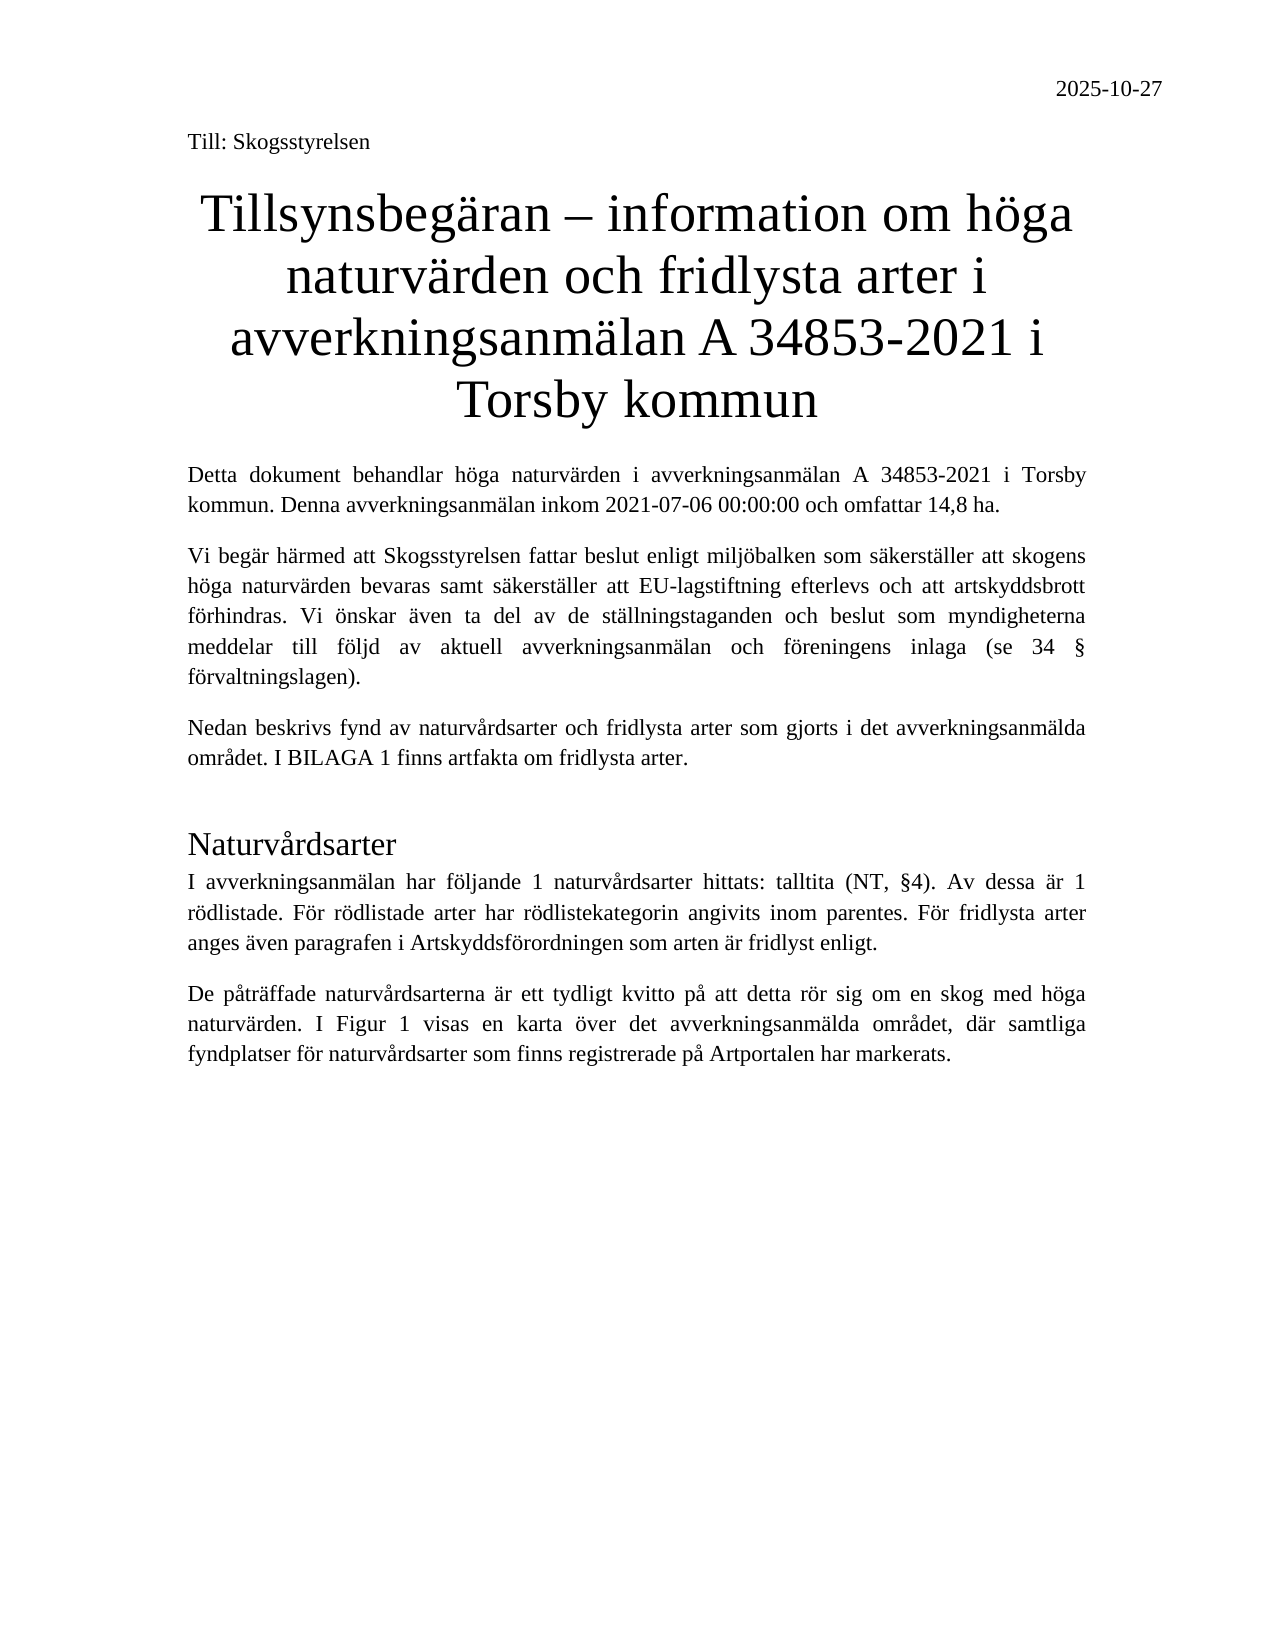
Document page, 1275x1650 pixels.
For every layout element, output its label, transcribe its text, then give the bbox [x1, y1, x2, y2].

subtitle Naturvårdsarter [187, 824, 1087, 863]
text Detta dokument behandlar höga naturvärden i avverkningsanmälan A 34853-2021 i Torsby kommun. Denna avverkningsanmälan inkom 2021-07-06 00:00:00 och omfattar 14,8 ha. [187, 461, 1087, 517]
text Vi begär härmed att Skogsstyrelsen fattar beslut enligt miljöbalken som säkerställer att skogens höga naturvärden bevaras samt säkerställer att EU-lagstiftning efterlevs och att artskyddsbrott förhindras. Vi önskar även ta del av de ställningstaganden och beslut som myndigheterna meddelar till följd av aktuell avverkningsanmälan och föreningens inlaga (se 34 § förvaltningslagen). [187, 542, 1087, 689]
text Nedan beskrivs fynd av naturvårdsarter och fridlysta arter som gjorts i det avverkningsanmälda området. I BILAGA 1 finns artfakta om fridlysta arter. [187, 714, 1087, 771]
title Tillsynsbegäran – information om höga naturvärden och fridlysta arter i avverkningsanmälan A 34853-2021 i Torsby kommun [187, 180, 1087, 429]
text I avverkningsanmälan har följande 1 naturvårdsarter hittats: talltita (NT, §4). Av dessa är 1 rödlistade. För rödlistade arter har rödlistekategorin angivits inom parentes. För fridlysta arter anges även paragrafen i Artskyddsförordningen som arten är fridlyst enligt. [187, 868, 1087, 955]
text De påträffade naturvårdsarterna är ett tydligt kvitto på att detta rör sig om en skog med höga naturvärden. I Figur 1 visas en karta över det avverkningsanmälda området, där samtliga fyndplatser för naturvårdsarter som finns registrerade på Artportalen har markerats. [187, 980, 1087, 1067]
